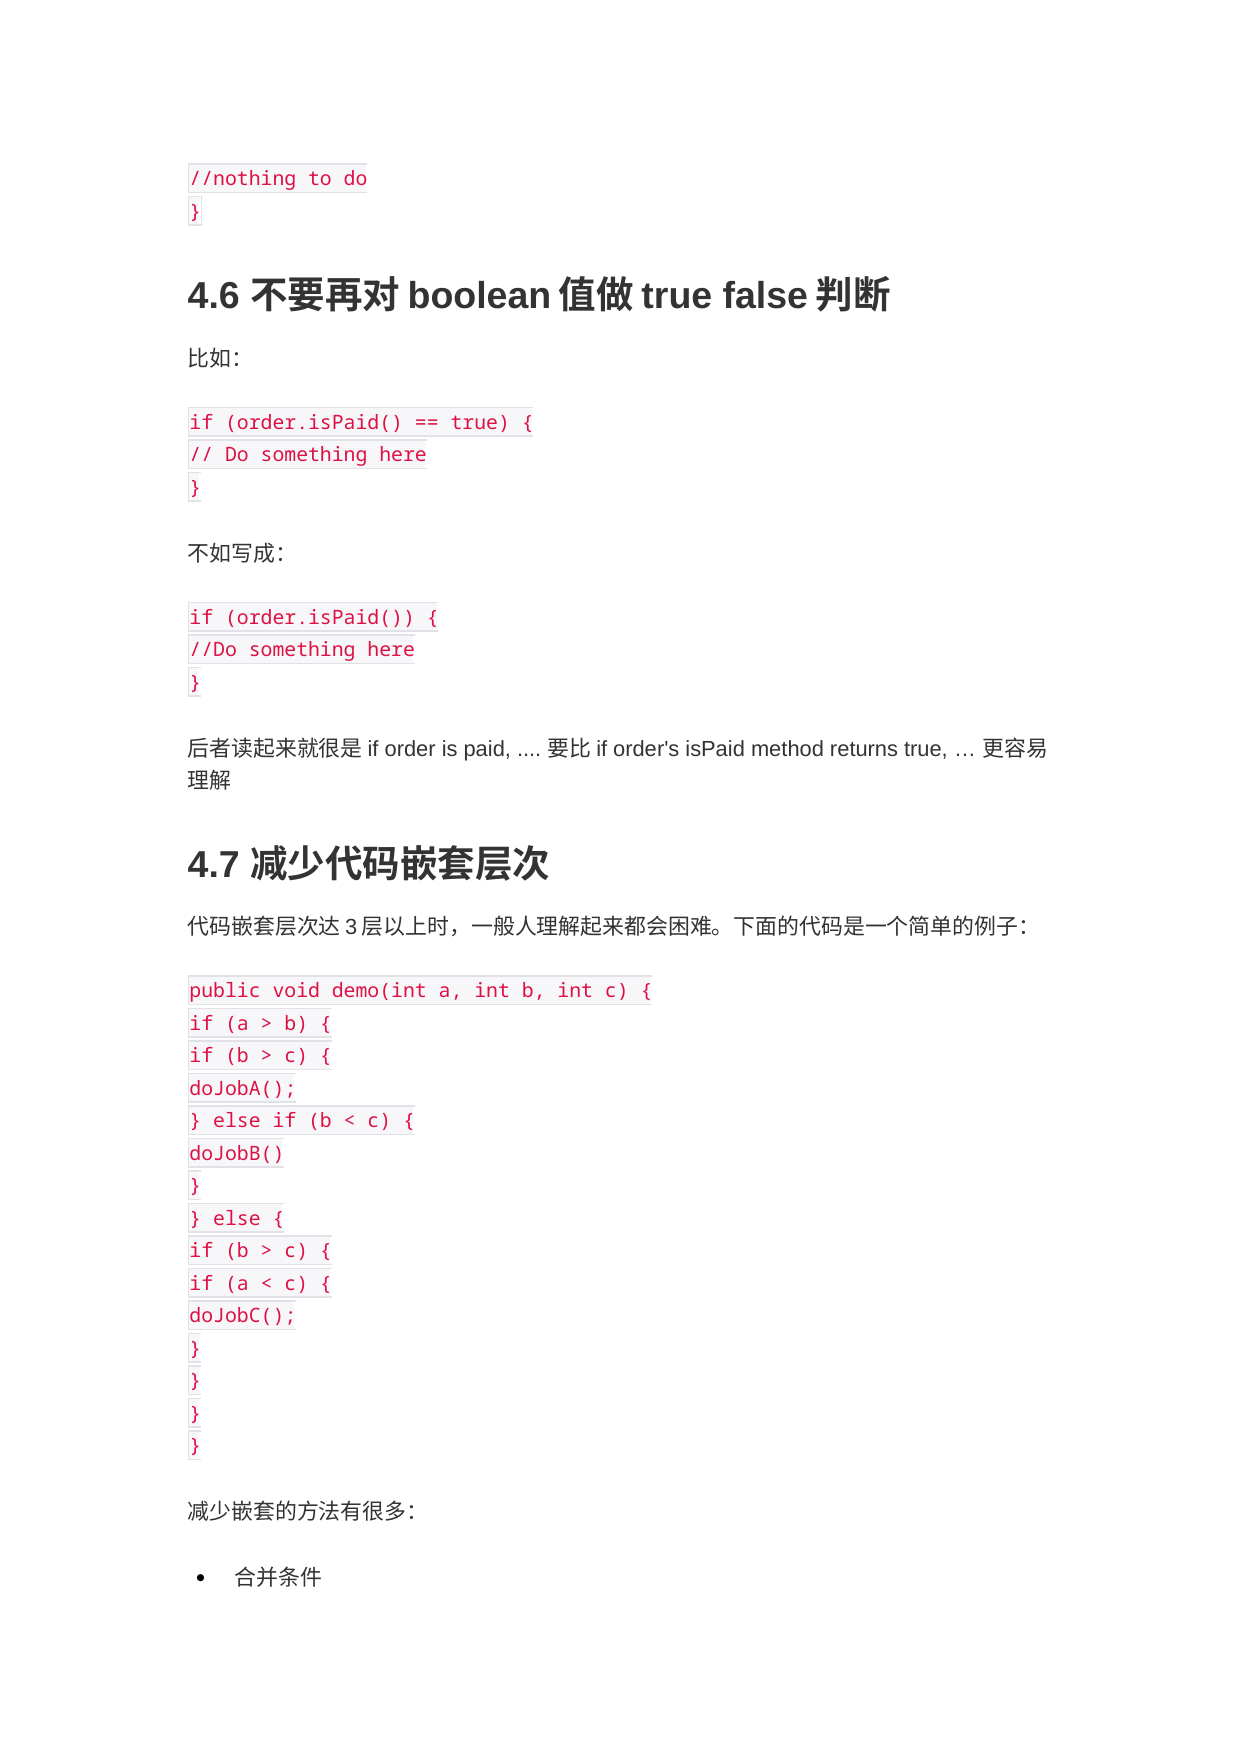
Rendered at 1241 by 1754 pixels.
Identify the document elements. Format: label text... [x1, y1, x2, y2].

text 代码嵌套层次达3层以上时，一般人理解起来都会困难。下面的代码是一个简单的例子： public void demo(int a, int b, int c) { if (a > b) { if (b > c) { doJobA(); } else if (b < c) { doJobB() } } else { if (b > c) { if (a < c) { doJobC(); } } } } 减少嵌套的方法有很多： [187, 909, 1053, 1526]
text 比如： if (order.isPaid() == true) { // Do something here } 不如写成： if (order.isPaid()) { //Do something here } 后者读起来就很是 if order is paid, .... 要比 if order's isPaid method returns true, … 更容易理解 [187, 340, 1053, 795]
subtitle 4.7 减少代码嵌套层次 [187, 828, 1053, 893]
list 合并条件 [197, 1559, 1053, 1592]
subtitle 4.6 不要再对boolean值做true false判断 [187, 260, 1053, 325]
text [187, 162, 1053, 227]
